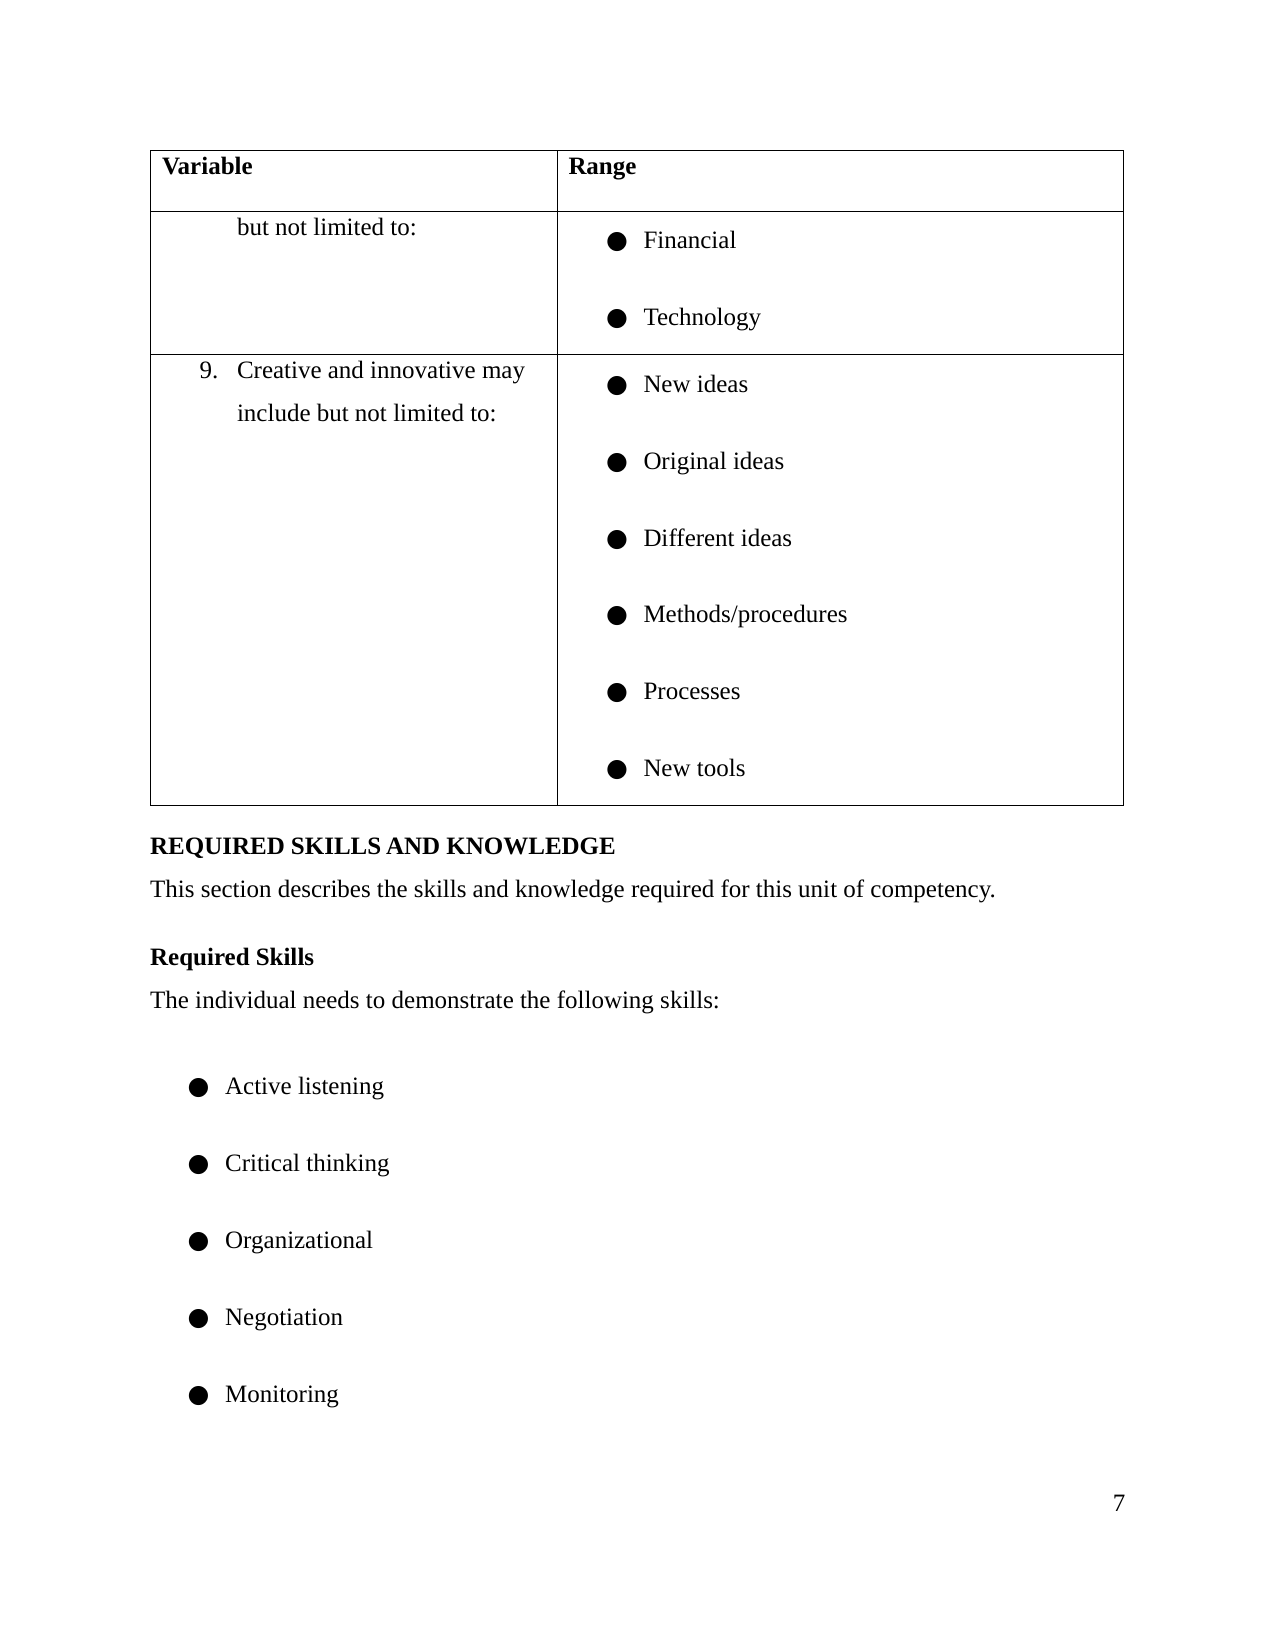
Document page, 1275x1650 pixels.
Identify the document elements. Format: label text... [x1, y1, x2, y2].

table_header Range [558, 151, 1123, 211]
list Organizational [187, 1212, 1125, 1263]
list Active listening [187, 1058, 1125, 1109]
table_header Variable [151, 151, 557, 211]
table_cell Human Financial Technology [558, 212, 1123, 354]
list Negotiation [187, 1288, 1125, 1340]
table_cell New ideas Original ideas Different ideas Methods/procedures Processes New tools [558, 355, 1123, 805]
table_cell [151, 212, 557, 354]
table_cell Creative and innovative may include but not limited to: [151, 355, 557, 805]
text REQUIRED SKILLS AND KNOWLEDGE [150, 831, 1125, 860]
list Monitoring [187, 1365, 1125, 1417]
list Critical thinking [187, 1135, 1125, 1186]
text The individual needs to demonstrate the following skills: [150, 986, 1125, 1014]
text Required Skills [150, 942, 1125, 971]
text This section describes the skills and knowledge required for this unit of competency. [150, 874, 1125, 903]
